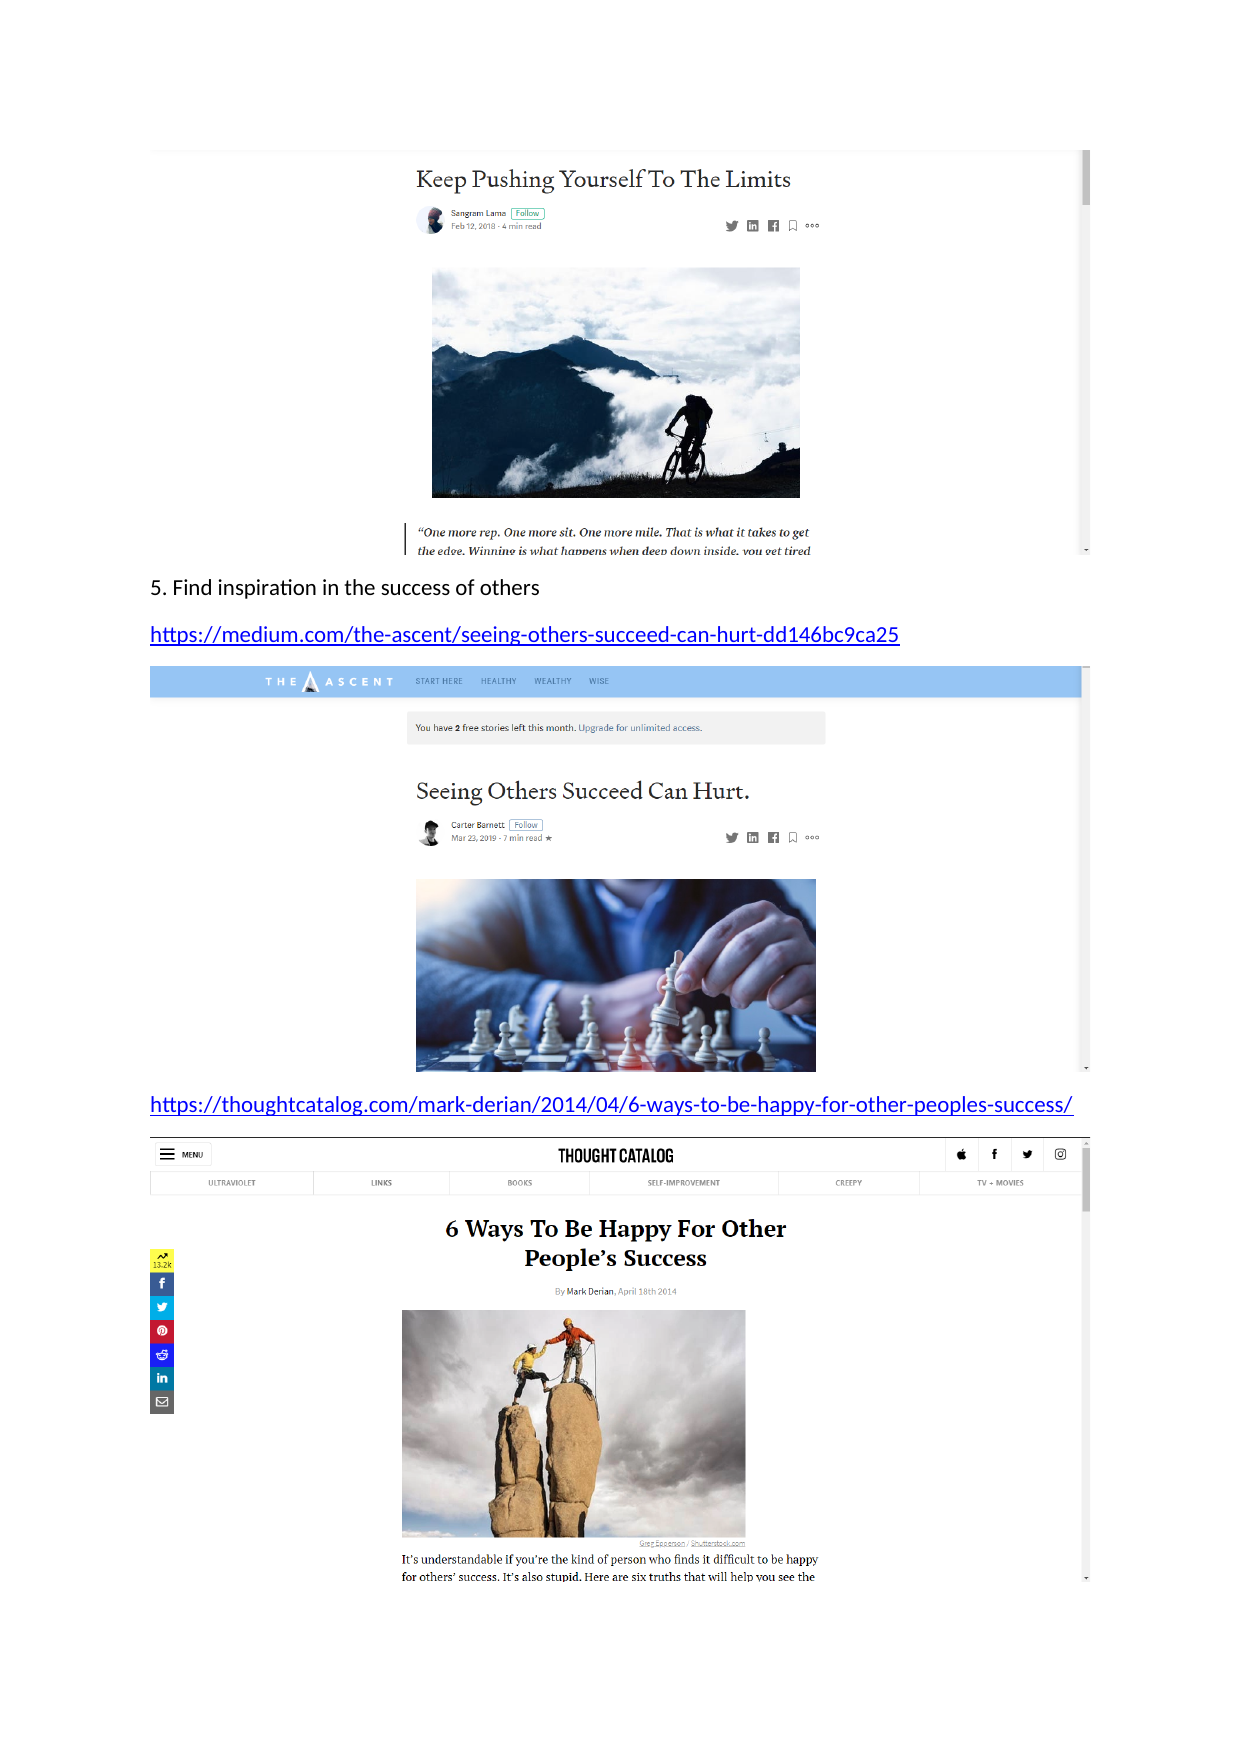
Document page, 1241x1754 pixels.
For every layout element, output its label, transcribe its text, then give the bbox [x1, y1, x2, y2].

picture [158, 1303, 167, 1311]
picture [150, 1137, 1091, 1582]
text https://thoughtcatalog.com/mark-derian/2014/04/6-ways-to-be-happy-for-other-peoples-success/ [150, 1091, 1090, 1119]
text 5. Find inspiration in the success of others [150, 573, 1090, 601]
picture [150, 150, 1091, 555]
picture [158, 1374, 167, 1382]
picture [150, 666, 1091, 1072]
text https://medium.com/the-ascent/seeing-others-succeed-can-hurt-dd146bc9ca25 [150, 620, 1090, 648]
